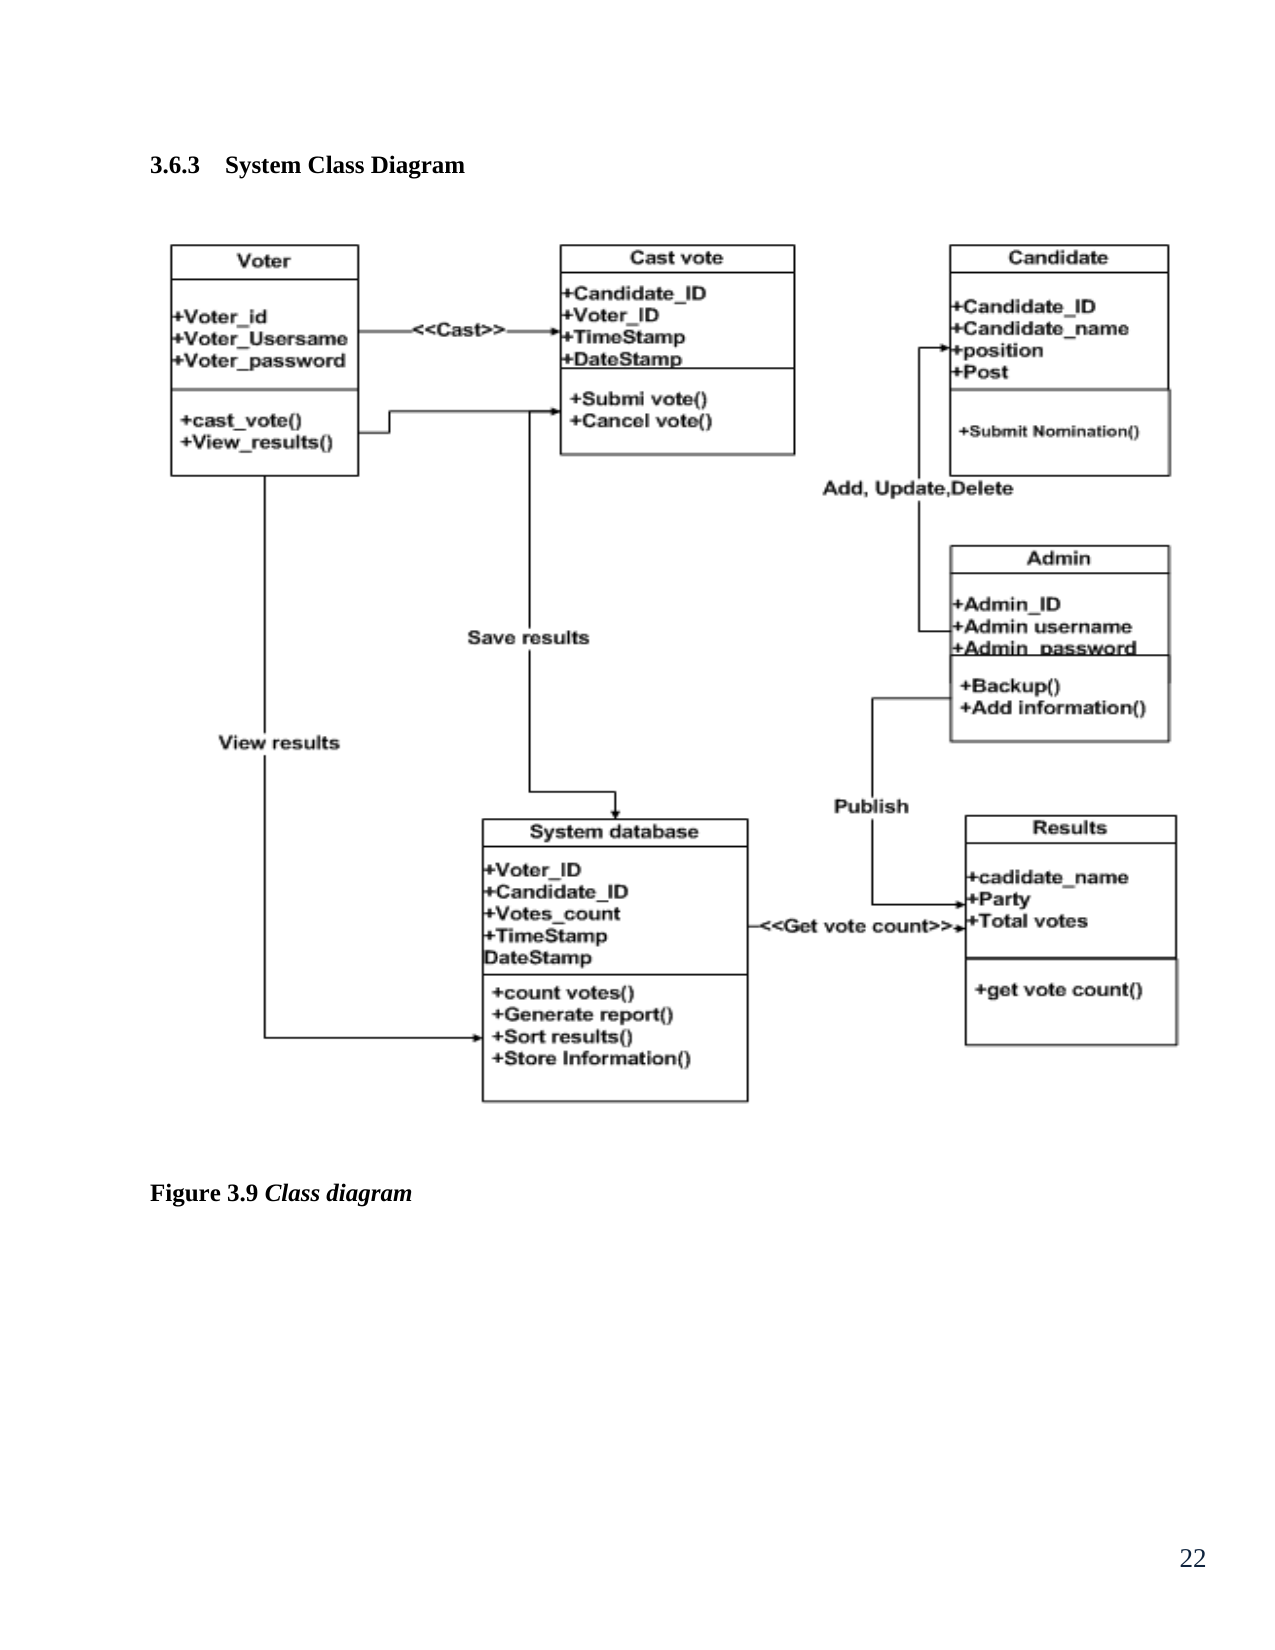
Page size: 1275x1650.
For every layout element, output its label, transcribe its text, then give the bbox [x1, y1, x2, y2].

picture [150, 213, 1194, 1143]
text Figure 3.9 Class diagram [150, 1178, 1125, 1206]
list System Class Diagram [150, 150, 1125, 179]
